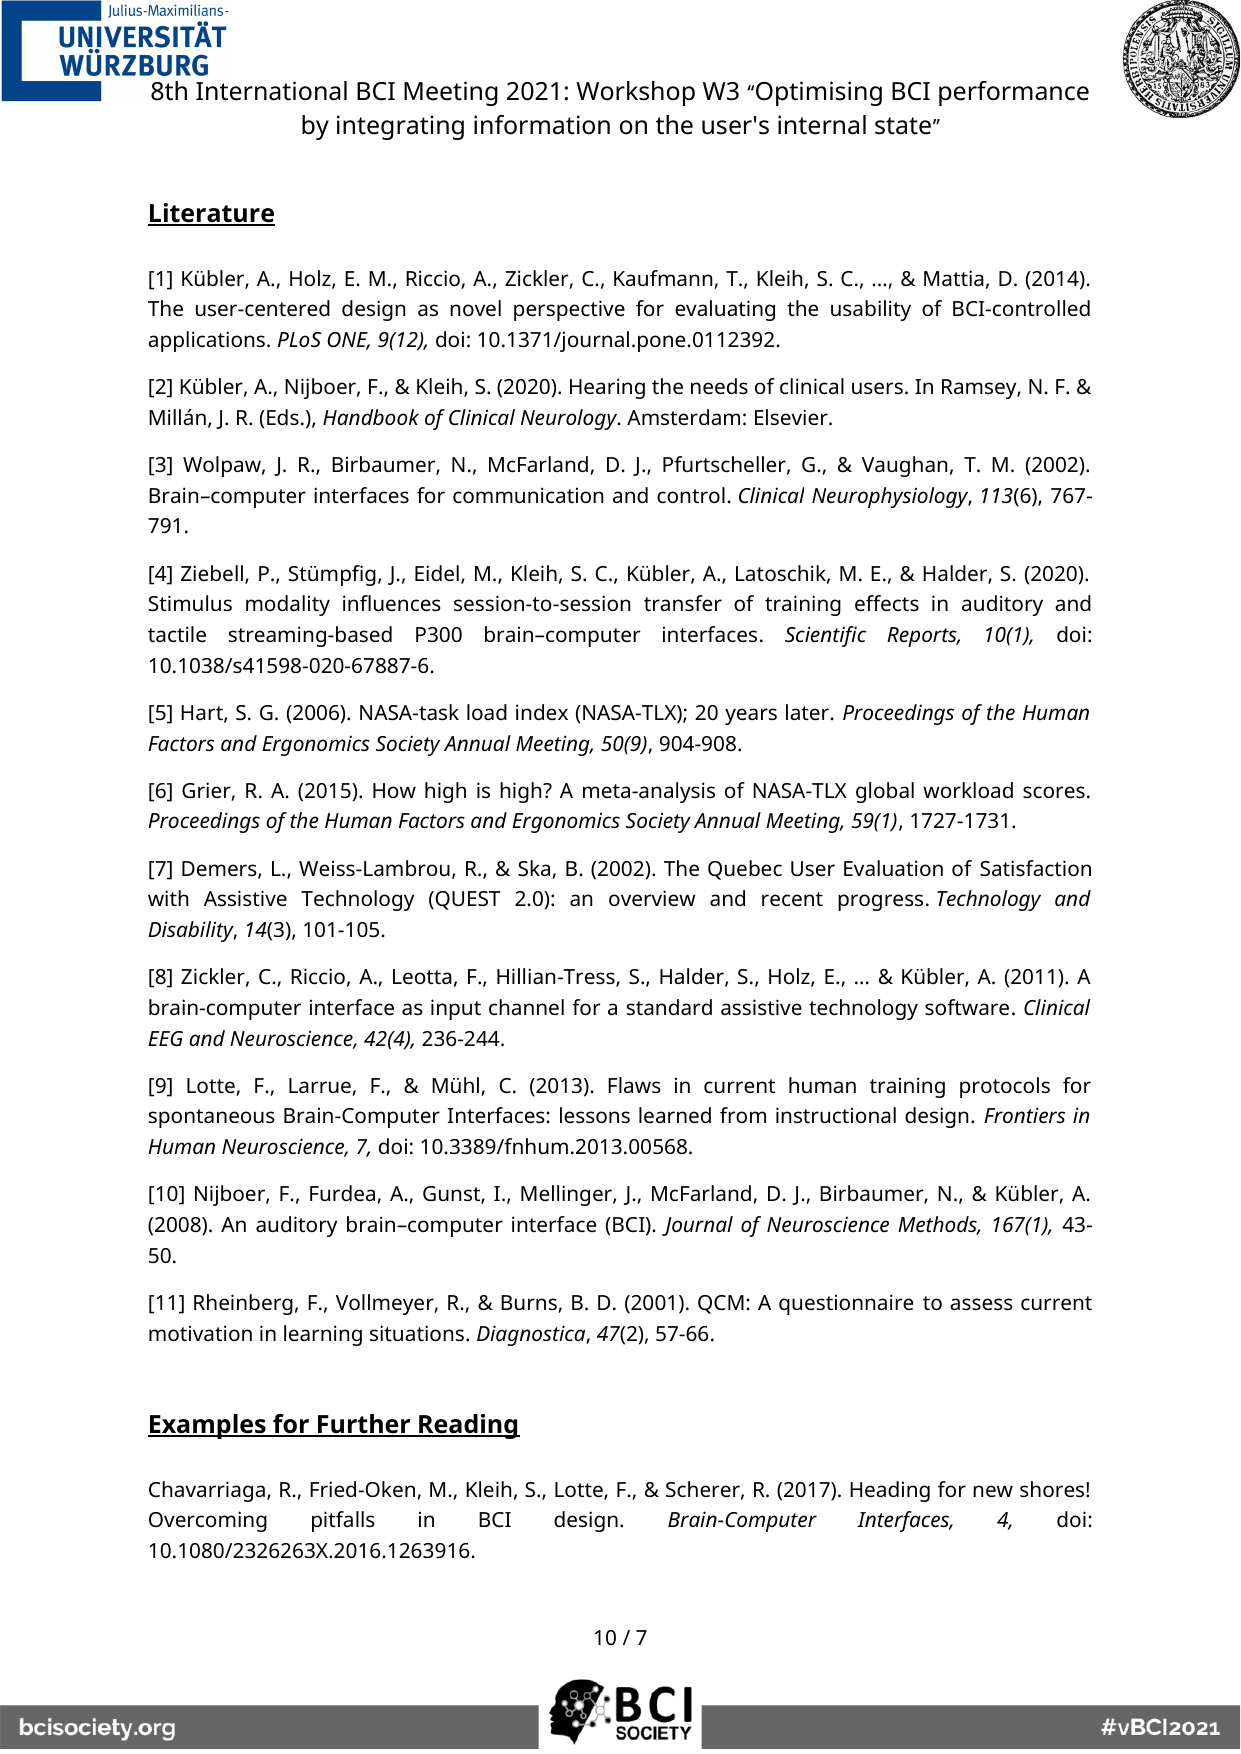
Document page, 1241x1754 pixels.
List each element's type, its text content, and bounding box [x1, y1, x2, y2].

picture [0, 1670, 1241, 1751]
text [11] Rheinberg, F., Vollmeyer, R., & Burns, B. D. (2001). QCM: A questionnaire to assess current motivation in learning situations. Diagnostica, 47(2), 57-66. [148, 1288, 1093, 1347]
text Chavarriaga, R., Fried-Oken, M., Kleih, S., Lotte, F., & Scherer, R. (2017). Heading for new shores! Overcoming pitfalls in BCI design. Brain-Computer Interfaces, 4, doi: 10.1080/2326263X.2016.1263916. [148, 1475, 1093, 1564]
text [5] Hart, S. G. (2006). NASA-task load index (NASA-TLX); 20 years later. Proceedings of the Human Factors and Ergonomics Society Annual Meeting, 50(9), 904-908. [148, 698, 1093, 757]
text [7] Demers, L., Weiss-Lambrou, R., & Ska, B. (2002). The Quebec User Evaluation of Satisfaction with Assistive Technology (QUEST 2.0): an overview and recent progress. Technology and Disability, 14(3), 101-105. [148, 854, 1093, 944]
text [3] Wolpaw, J. R., Birbaumer, N., McFarland, D. J., Pfurtscheller, G., & Vaughan, T. M. (2002). Brain–computer interfaces for communication and control. Clinical Neurophysiology, 113(6), 767-791. [148, 479, 1093, 540]
picture [0, 0, 230, 104]
text [9] Lotte, F., Larrue, F., & Mühl, C. (2013). Flaws in current human training protocols for spontaneous Brain-Computer Interfaces: lessons learned from instructional design. Frontiers in Human Neuroscience, 7, doi: 10.3389/fnhum.2013.00568. [148, 1071, 1093, 1161]
subtitle Literature [148, 195, 1093, 229]
picture [1122, 0, 1241, 119]
text [2] Kübler, A., Nijboer, F., & Kleih, S. (2020). Hearing the needs of clinical users. In Ramsey, N. F. & Millán, J. R. (Eds.), Handbook of Clinical Neurology. Amsterdam: Elsevier. [148, 372, 1093, 432]
text [4] Ziebell, P., Stümpfig, J., Eidel, M., Kleih, S. C., Kübler, A., Latoschik, M. E., & Halder, S. (2020). Stimulus modality influences session-to-session transfer of training effects in auditory and tactile streaming-based P300 brain–computer interfaces. Scientific Reports, 10(1), doi: 10.1038/s41598-020-67887-6. [148, 559, 1093, 679]
text [8] Zickler, C., Riccio, A., Leotta, F., Hillian-Tress, S., Halder, S., Holz, E., … & Kübler, A. (2011). A brain-computer interface as input channel for a standard assistive technology software. Clinical EEG and Neuroscience, 42(4), 236-244. [148, 962, 1093, 1052]
text [10] Nijboer, F., Furdea, A., Gunst, I., Mellinger, J., McFarland, D. J., Birbaumer, N., & Kübler, A. (2008). An auditory brain–computer interface (BCI). Journal of Neuroscience Methods, 167(1), 43-50. [148, 1179, 1093, 1269]
subtitle Examples for Further Reading [148, 1406, 1093, 1440]
text [6] Grier, R. A. (2015). How high is high? A meta-analysis of NASA-TLX global workload scores. Proceedings of the Human Factors and Ergonomics Society Annual Meeting, 59(1), 1727-1731. [148, 776, 1093, 835]
text [1] Kübler, A., Holz, E. M., Riccio, A., Zickler, C., Kaufmann, T., Kleih, S. C., …, & Mattia, D. (2014). The user-centered design as novel perspective for evaluating the usability of BCI-controlled applications. PLoS ONE, 9(12), doi: 10.1371/journal.pone.0112392. [148, 323, 1093, 354]
